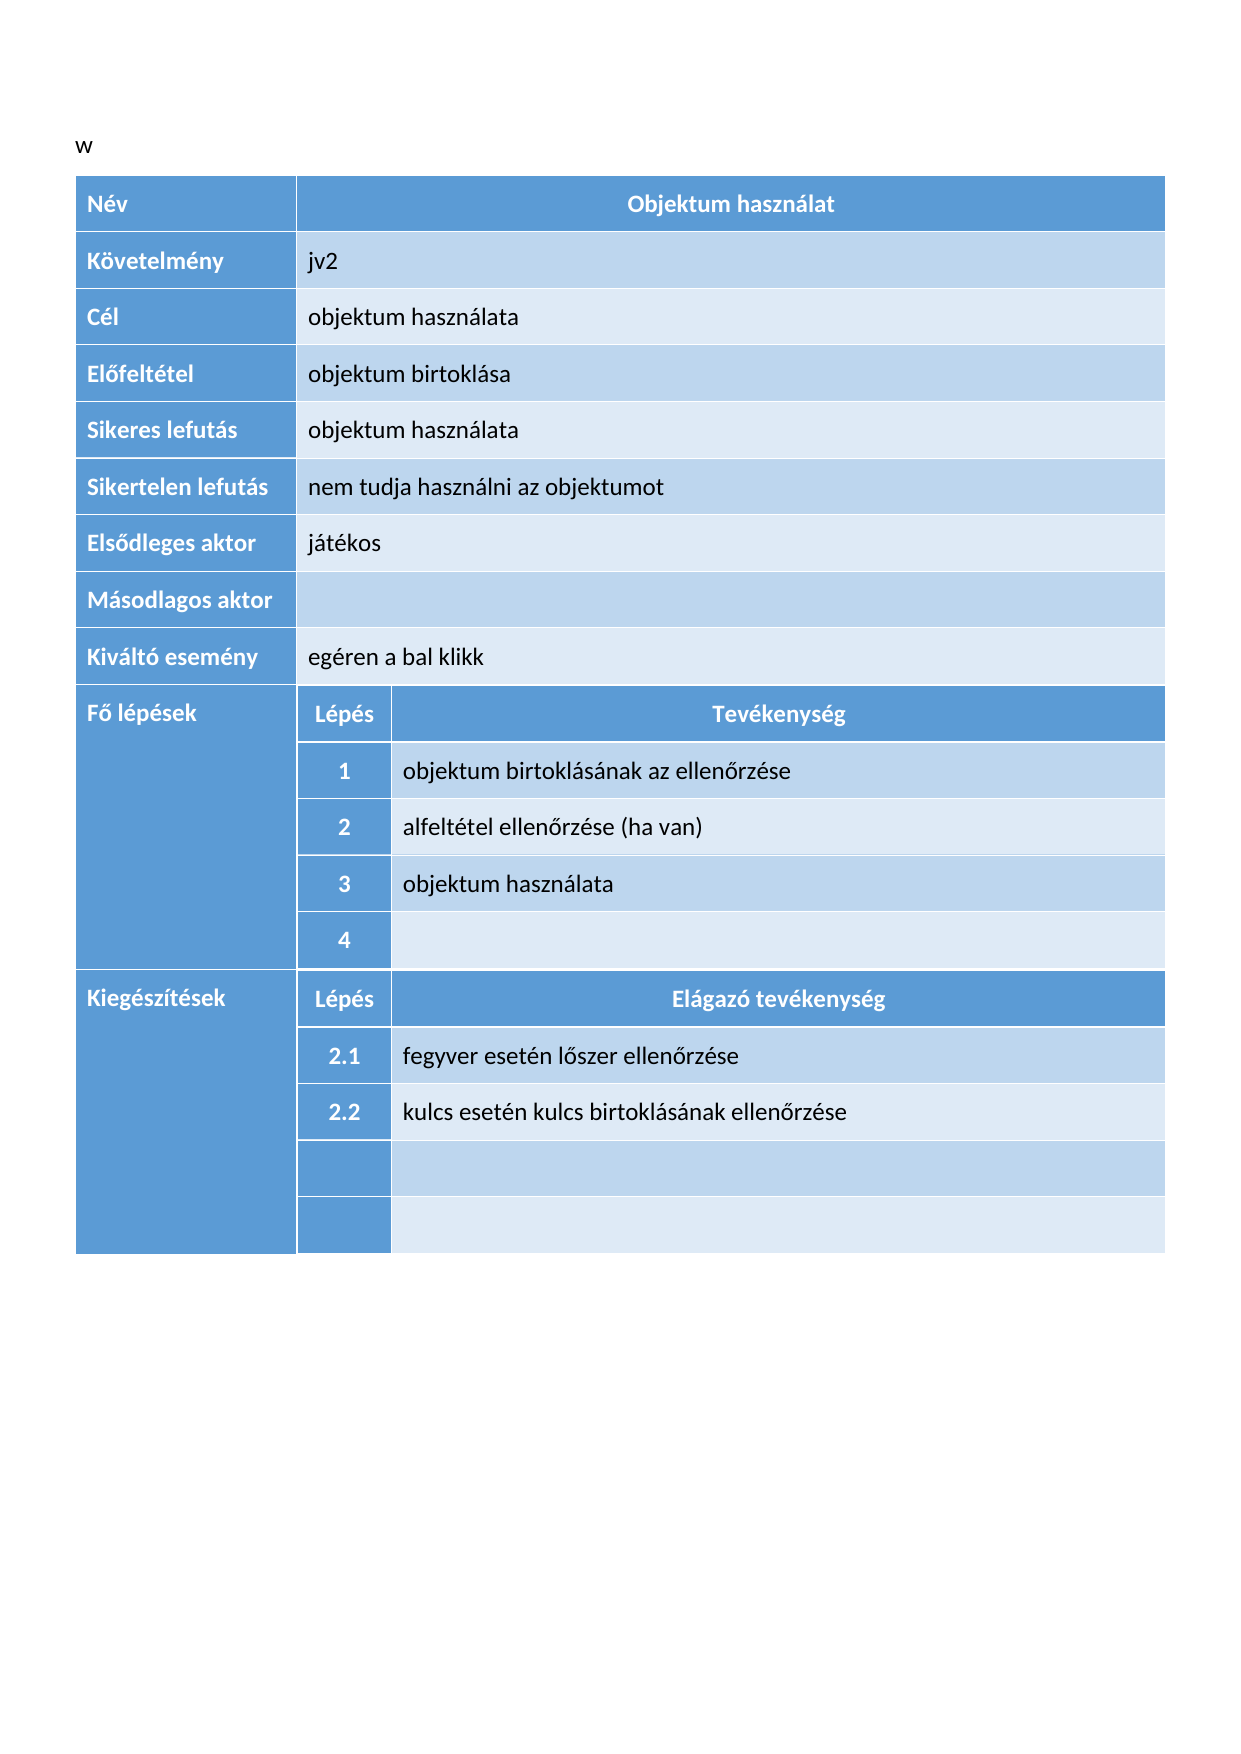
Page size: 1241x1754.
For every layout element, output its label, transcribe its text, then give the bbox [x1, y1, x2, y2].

table_cell Sikeres lefutás [76, 402, 296, 457]
table_cell játékos [297, 515, 1165, 571]
table_cell Másodlagos aktor [76, 572, 296, 627]
table_cell Kiegészítések [76, 970, 296, 1254]
table_header Objektum használat [297, 176, 1165, 231]
table_cell Kiváltó esemény [76, 628, 296, 684]
table_cell objektum használata [297, 402, 1165, 457]
table_cell Cél [76, 289, 296, 344]
table_cell nem tudja használni az objektumot [297, 459, 1165, 514]
table_header Név [76, 176, 296, 231]
table_cell Előfeltétel [76, 345, 296, 401]
table_cell objektum birtoklása [297, 345, 1165, 401]
text w [75, 129, 1165, 160]
table_cell objektum használata [297, 289, 1165, 344]
table_cell [297, 572, 1165, 627]
table_cell Elsődleges aktor [76, 515, 296, 571]
table_cell Sikertelen lefutás [76, 459, 296, 514]
table_cell egéren a bal klikk [297, 628, 1165, 684]
table_cell Követelmény [76, 232, 296, 288]
table_cell jv2 [297, 232, 1165, 288]
table_cell Fő lépések [76, 685, 296, 969]
